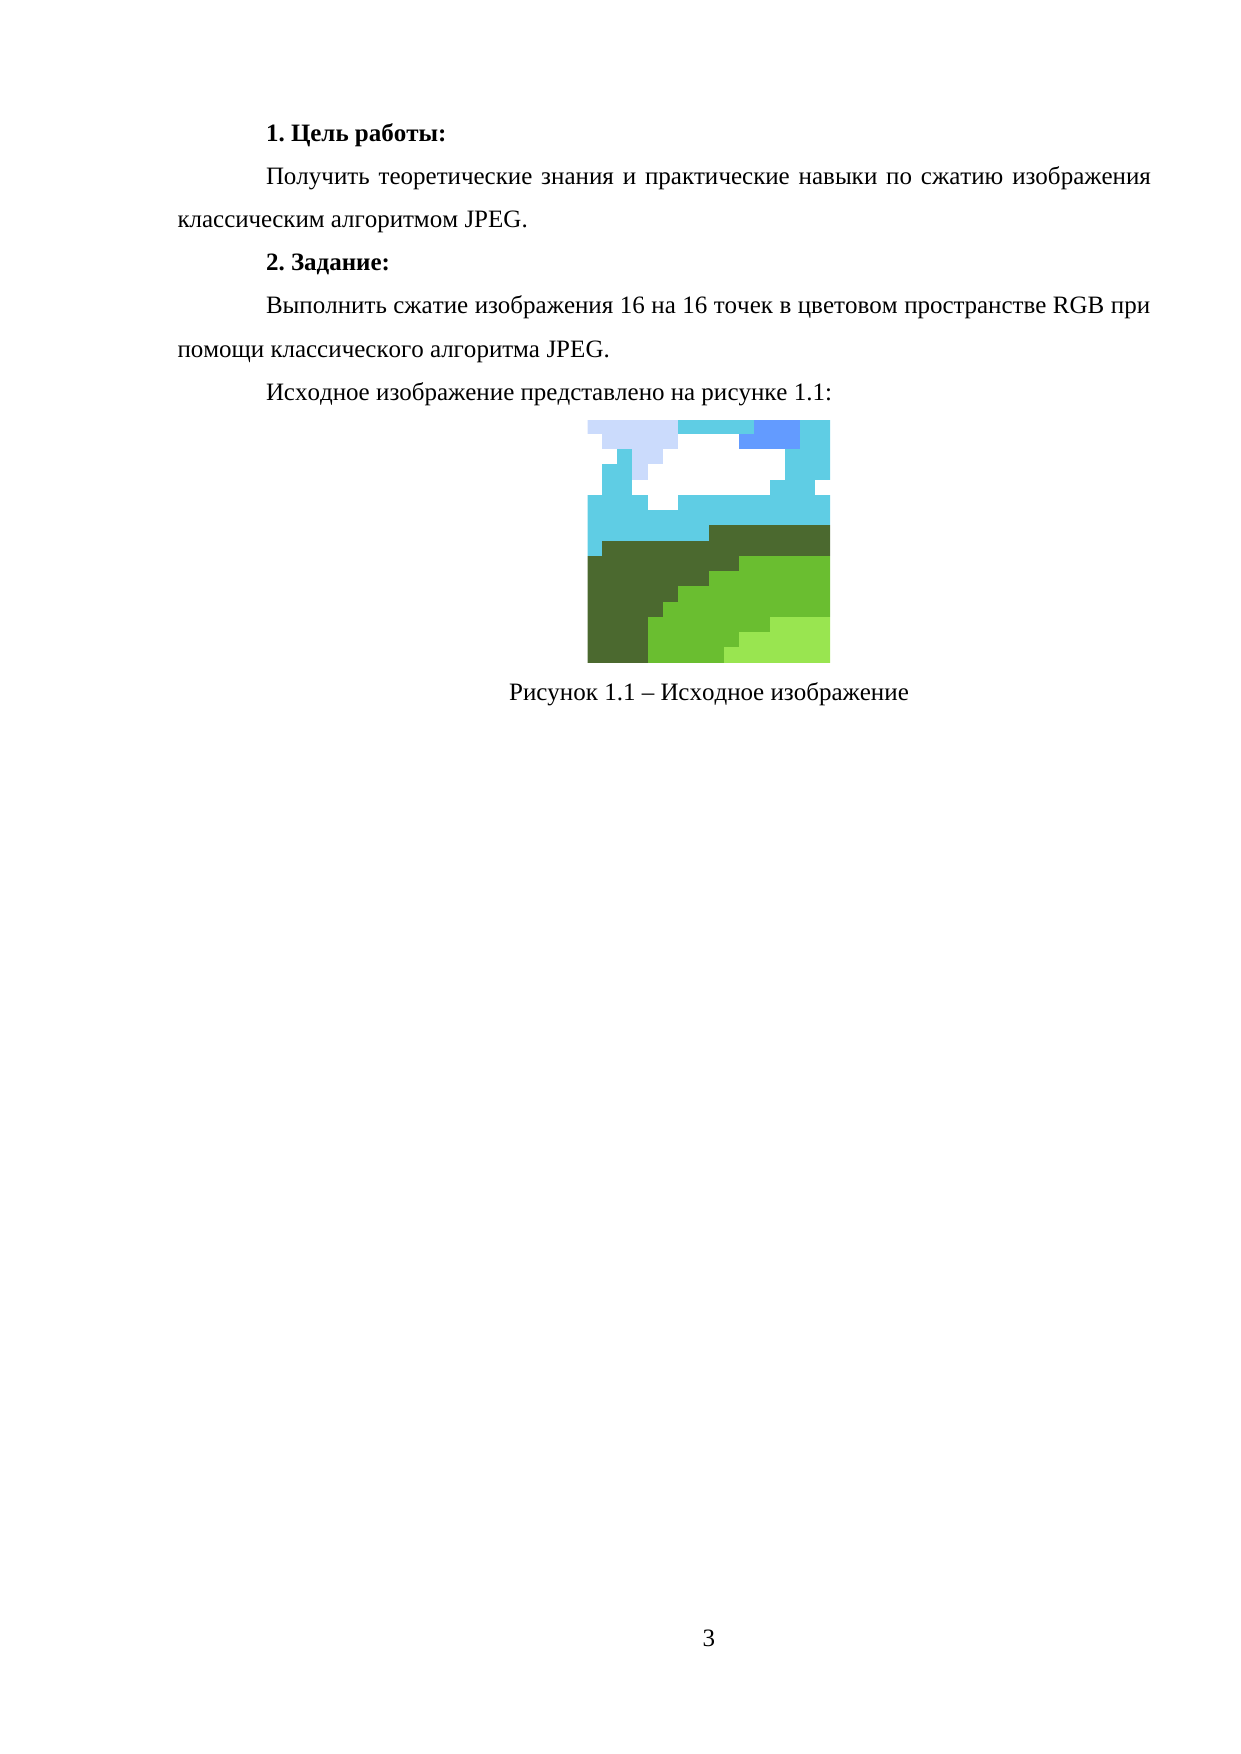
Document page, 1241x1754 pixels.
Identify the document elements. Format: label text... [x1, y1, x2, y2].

picture [587, 420, 831, 663]
subtitle 2. Задание: [177, 247, 1152, 276]
text Рисунок 1.1 – Исходное изображение [177, 677, 1152, 706]
text Исходное изображение представлено на рисунке 1.1: [177, 377, 1152, 406]
subtitle 1. Цель работы: [177, 118, 1152, 147]
text Получить теоретические знания и практические навыки по сжатию изображения классическим алгоритмом JPEG. [177, 161, 1152, 233]
text Выполнить сжатие изображения 16 на 16 точек в цветовом пространстве RGB при помощи классического алгоритма JPEG. [177, 291, 1152, 362]
